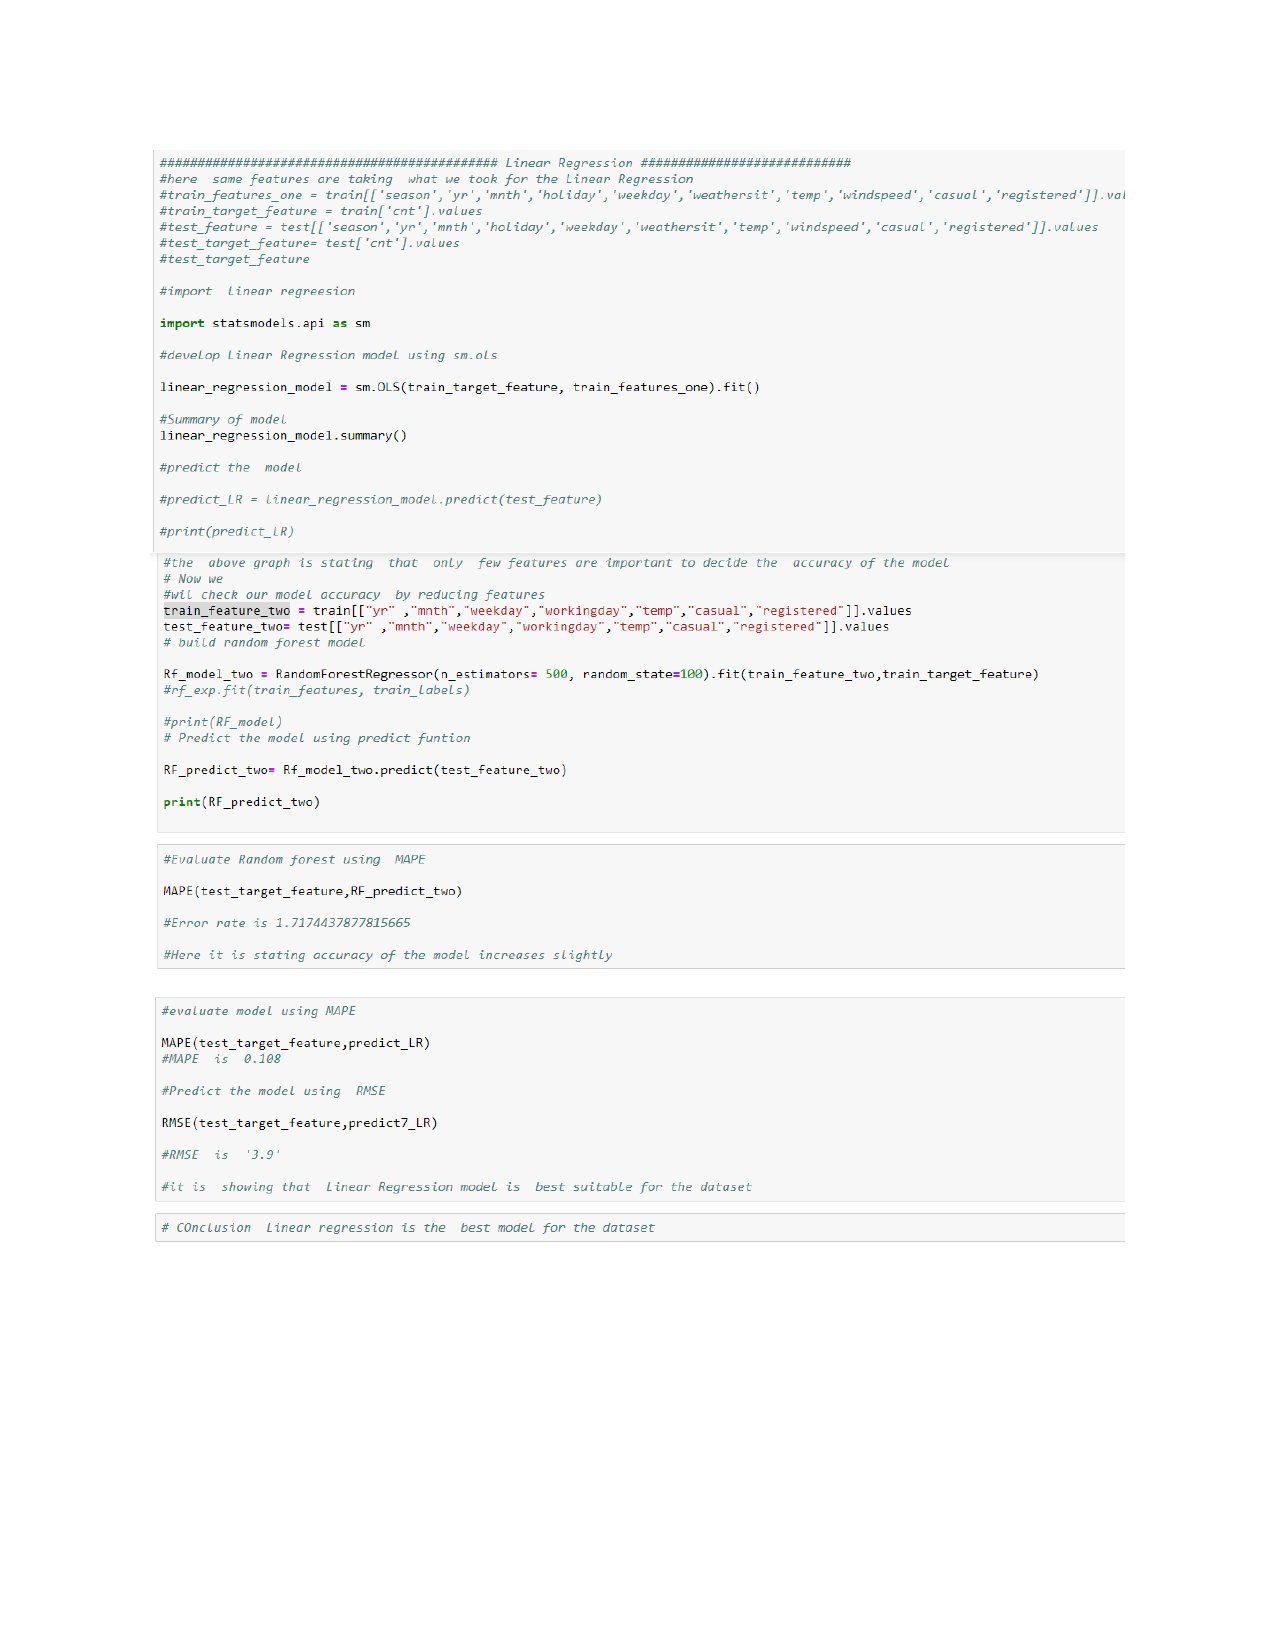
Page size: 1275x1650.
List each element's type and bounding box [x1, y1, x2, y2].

picture [150, 990, 1125, 1248]
picture [150, 553, 1125, 972]
picture [150, 150, 1125, 552]
